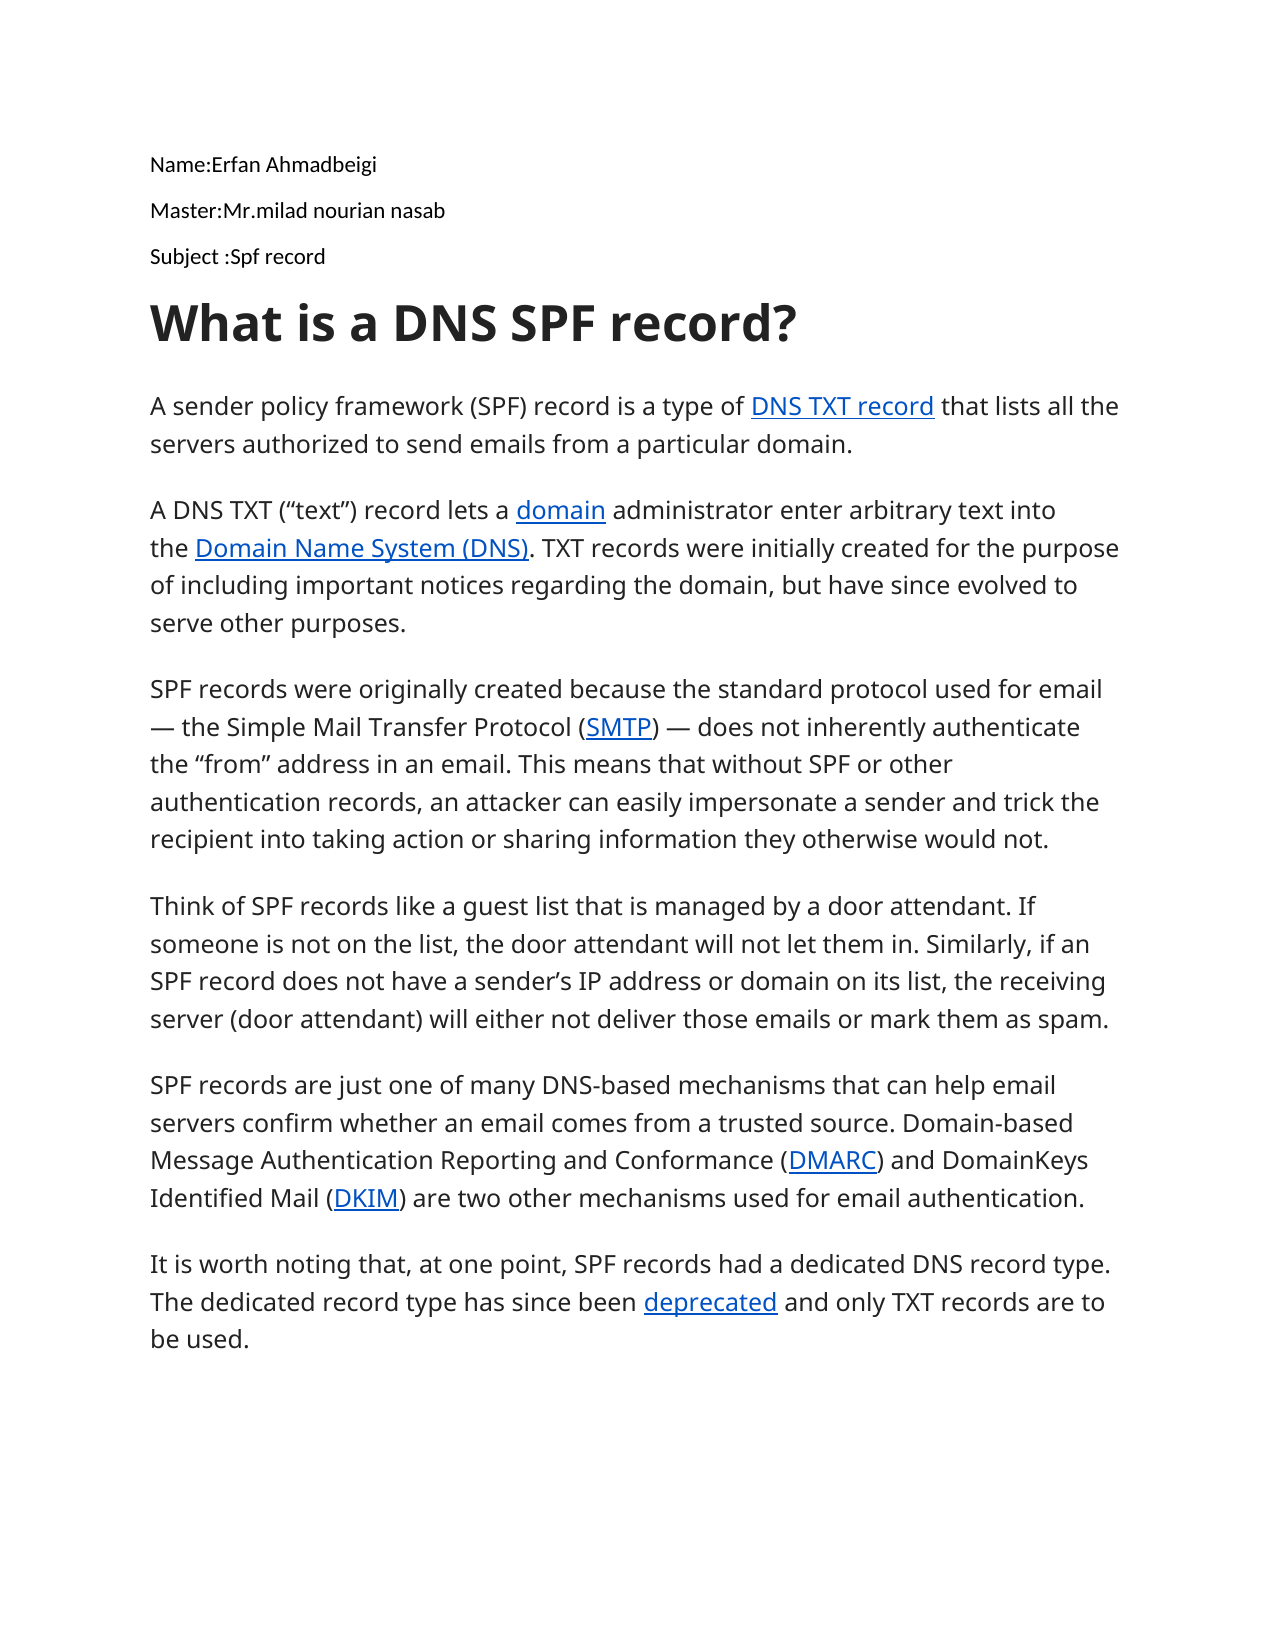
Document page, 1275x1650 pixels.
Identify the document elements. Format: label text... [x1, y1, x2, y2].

text Subject :Spf record [150, 242, 1125, 270]
text It is worth noting that, at one point, SPF records had a dedicated DNS record type. The dedicated record type has since been deprecated and only TXT records are to be used. [150, 1244, 1125, 1356]
text What is a DNS SPF record? [150, 288, 1125, 356]
text SPF records were originally created because the standard protocol used for email — the Simple Mail Transfer Protocol (SMTP) — does not inherently authenticate the “from” address in an email. This means that without SPF or other authentication records, an attacker can easily impersonate a sender and trick the recipient into taking action or sharing information they otherwise would not. [150, 669, 1125, 856]
text A sender policy framework (SPF) record is a type of DNS TXT record that lists all the servers authorized to send emails from a particular domain. [150, 385, 1125, 460]
text SPF records are just one of many DNS-based mechanisms that can help email servers confirm whether an email comes from a trusted source. Domain-based Message Authentication Reporting and Conformance (DMARC) and DomainKeys Identified Mail (DKIM) are two other mechanisms used for email authentication. [150, 1064, 1125, 1214]
text Name:Erfan Ahmadbeigi [150, 150, 1125, 178]
text Master:Mr.milad nourian nasab [150, 196, 1125, 224]
text Think of SPF records like a guest list that is managed by a door attendant. If someone is not on the list, the door attendant will not let them in. Similarly, if an SPF record does not have a sender’s IP address or domain on its list, the receiving server (door attendant) will either not deliver those emails or mark them as spam. [150, 885, 1125, 1035]
text A DNS TXT (“text”) record lets a domain administrator enter arbitrary text into the Domain Name System (DNS). TXT records were initially created for the purpose of including important notices regarding the domain, but have since evolved to serve other purposes. [150, 489, 1125, 639]
